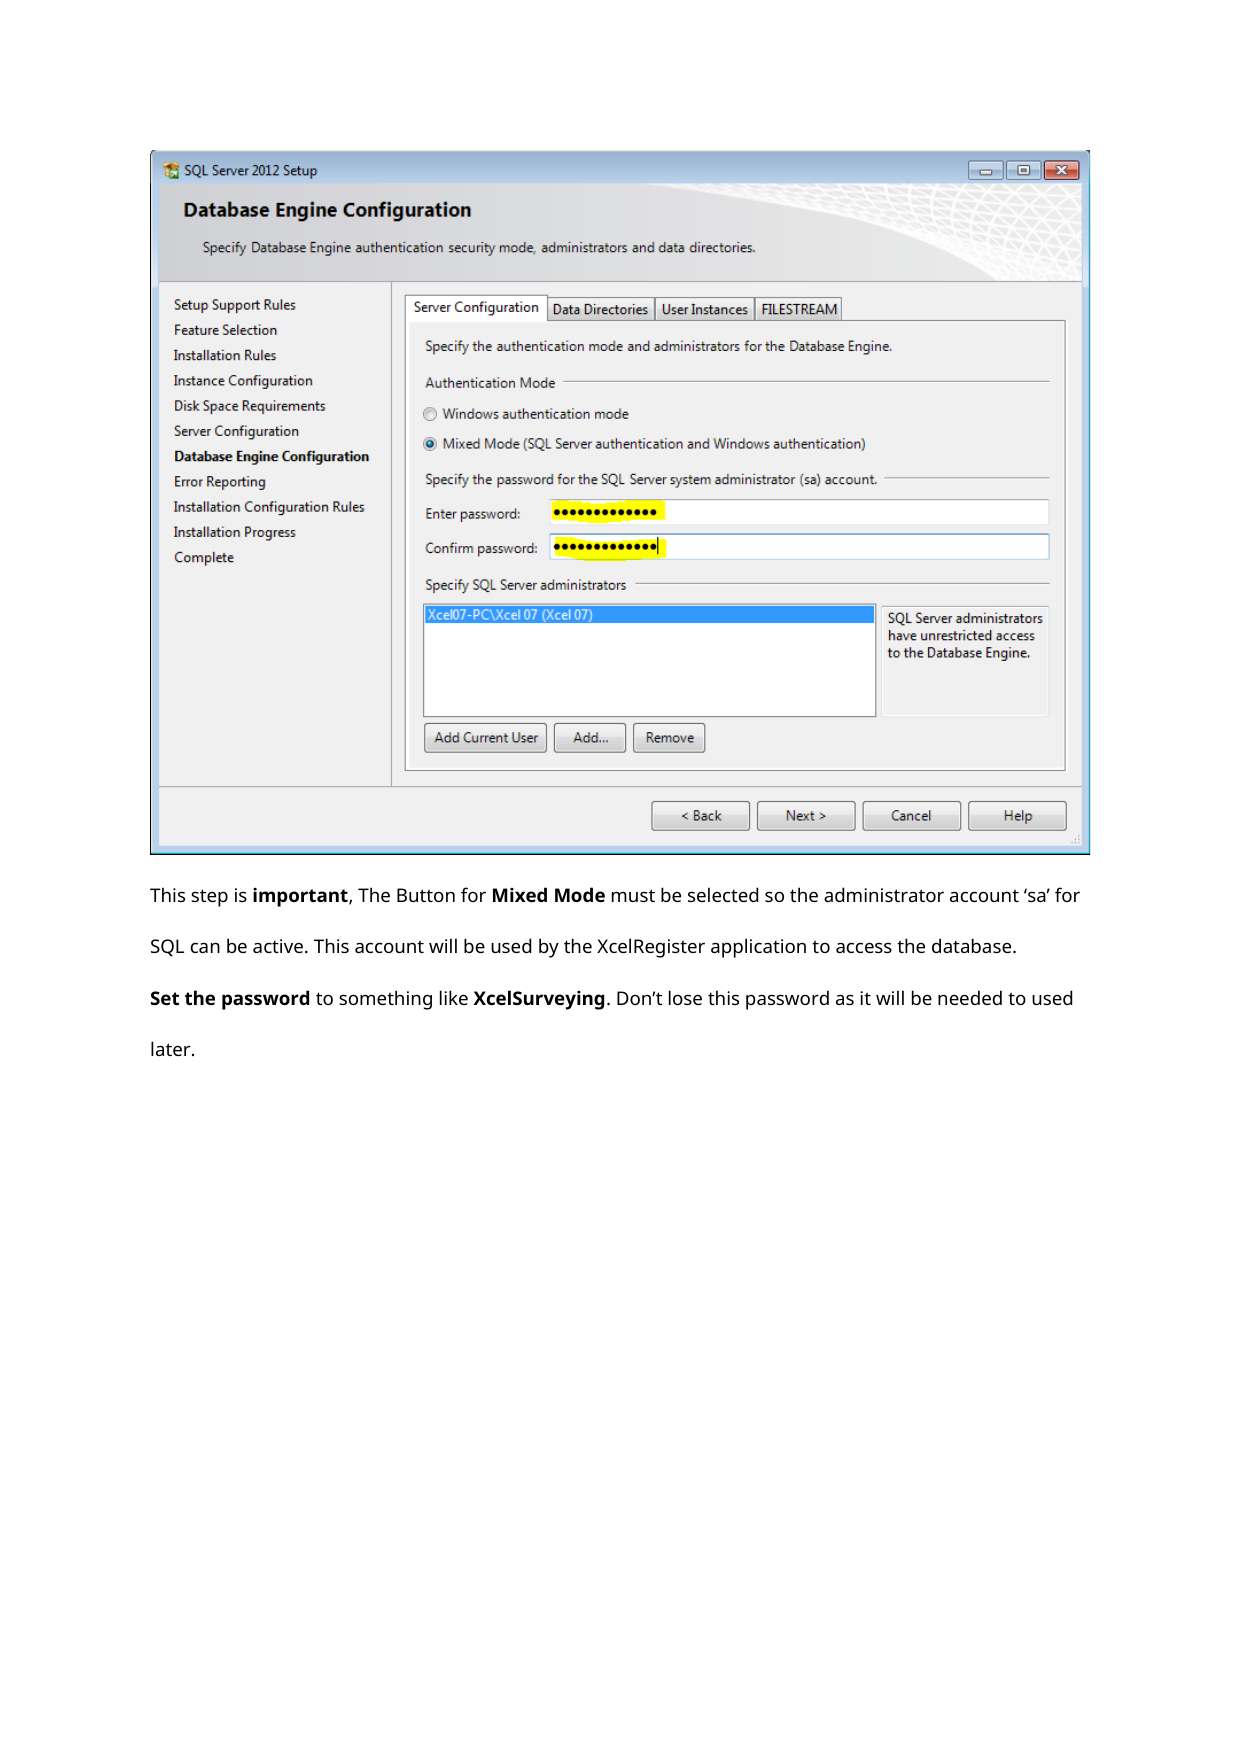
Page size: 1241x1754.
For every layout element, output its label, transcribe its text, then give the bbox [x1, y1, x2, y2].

picture [150, 150, 1091, 855]
text Set the password to something like XcelSurveying. Don’t lose this password as it will be needed to used later. [150, 985, 1090, 1061]
text This step is important, The Button for Mixed Mode must be selected so the administrator account ‘sa’ for SQL can be active. This account will be used by the XcelRegister application to access the database. [150, 883, 1090, 959]
